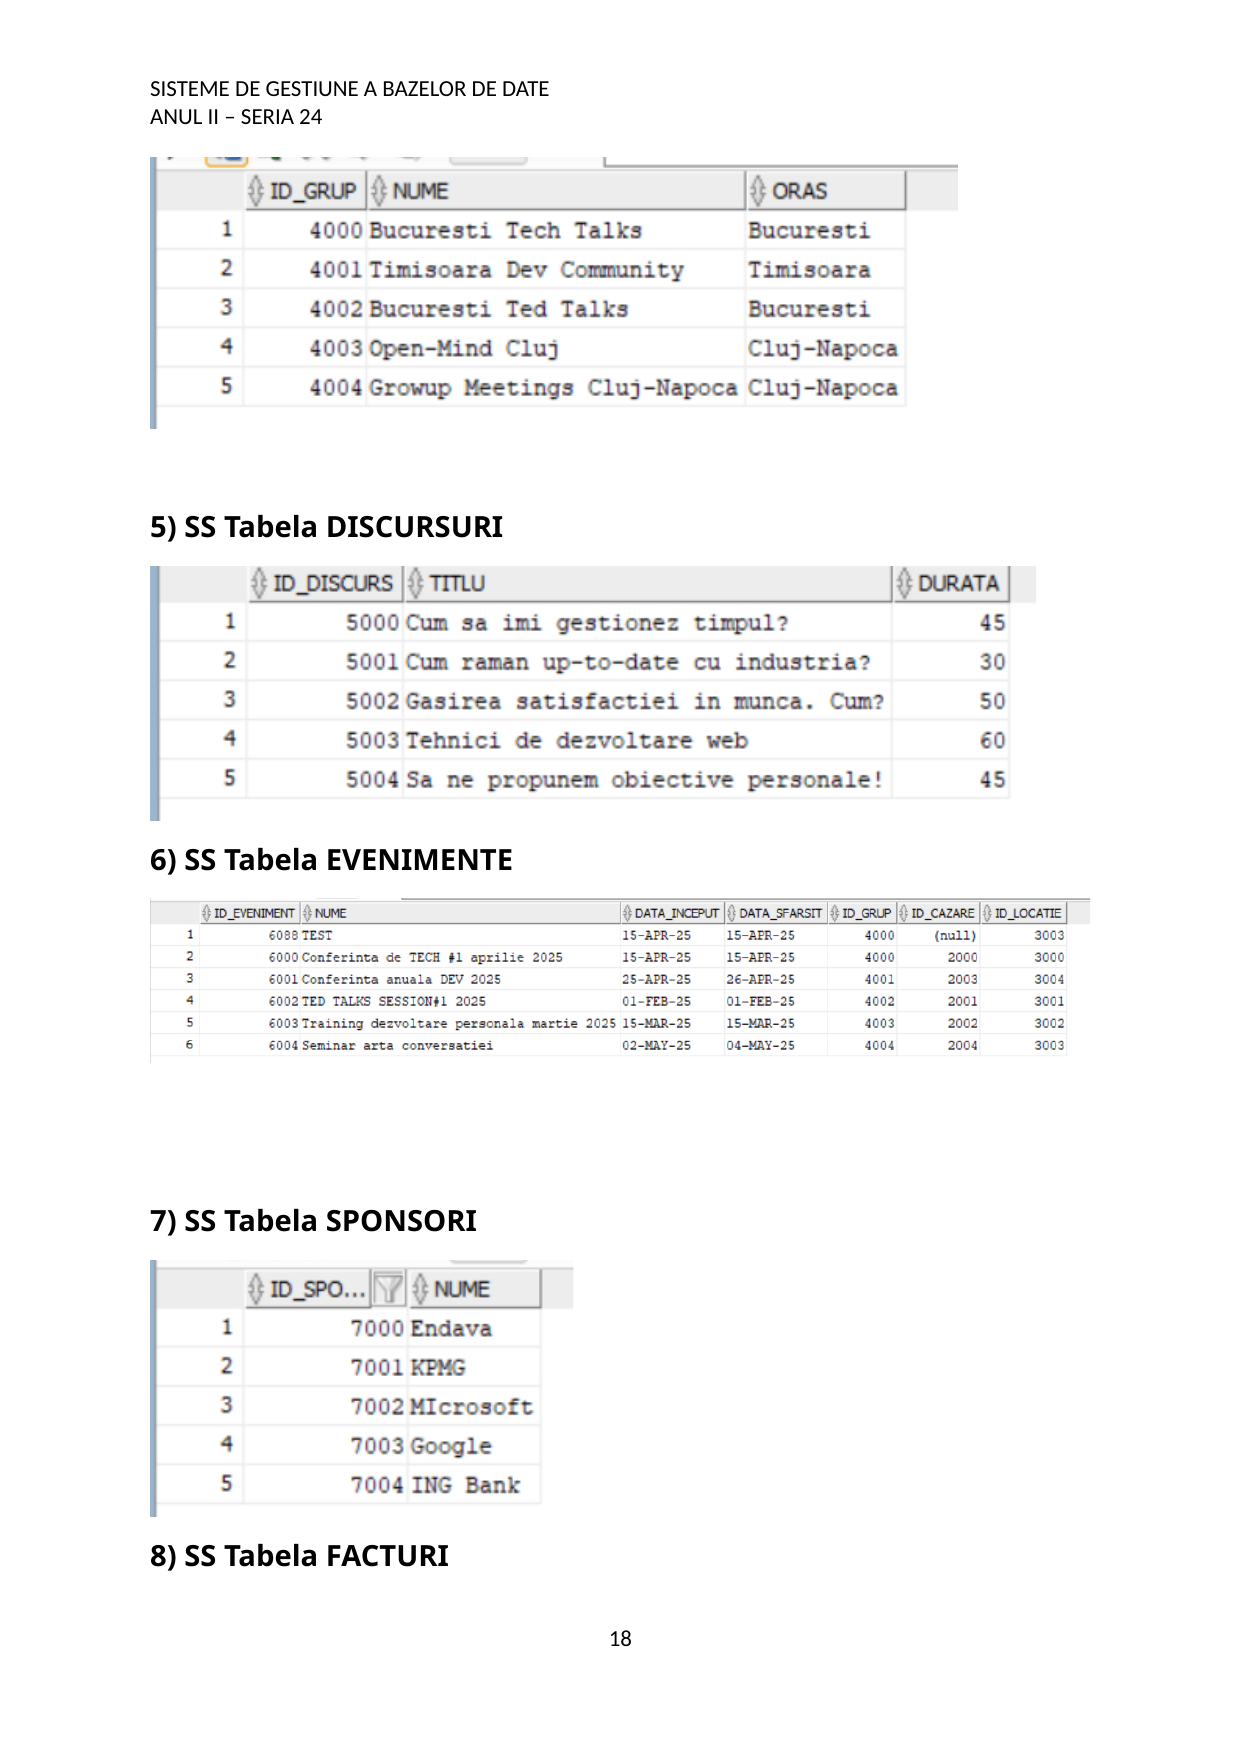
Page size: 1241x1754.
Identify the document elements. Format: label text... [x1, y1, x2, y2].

text 8) SS Tabela FACTURI [150, 1535, 1090, 1575]
picture [150, 157, 958, 429]
text 5) SS Tabela DISCURSURI [150, 506, 1090, 546]
picture [150, 566, 1037, 821]
picture [150, 898, 1091, 1063]
text 6) SS Tabela EVENIMENTE [150, 839, 1090, 879]
text 7) SS Tabela SPONSORI [150, 1201, 1090, 1240]
picture [150, 1260, 574, 1517]
